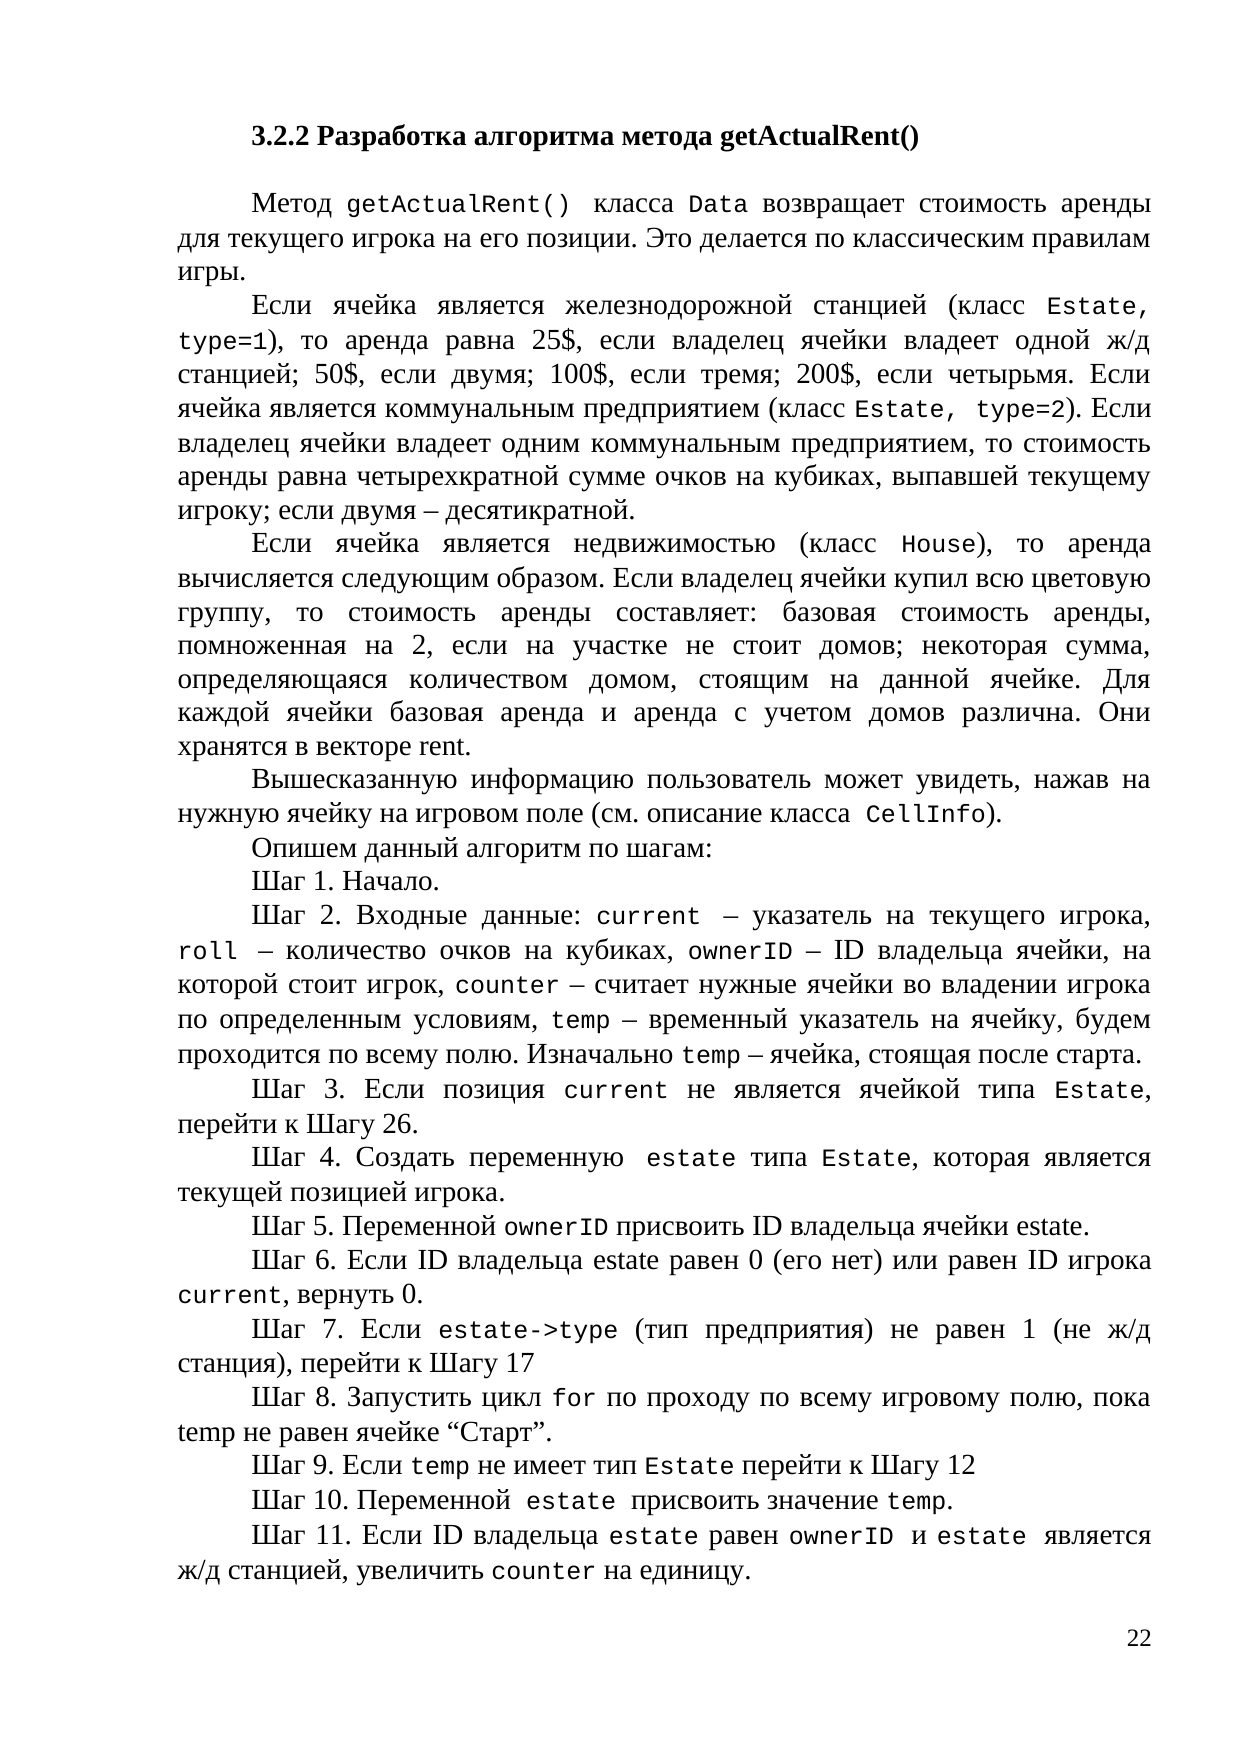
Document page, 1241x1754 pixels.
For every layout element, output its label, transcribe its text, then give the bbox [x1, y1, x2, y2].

text Шаг 11. Если ID владельца estate равен ownerID и estate является ж/д станцией, увеличить counter на единицу. [177, 1517, 1152, 1587]
text 3.2.2 Разработка алгоритма метода getActualRent() [177, 118, 1152, 152]
text Шаг 1. Начало. [177, 863, 1152, 897]
text Шаг 5. Переменной ownerID присвоить ID владельца ячейки estate. [177, 1208, 1152, 1242]
text Шаг 7. Если estate->type (тип предприятия) не равен 1 (не ж/д станция), перейти к Шагу 17 [177, 1311, 1152, 1379]
text Если ячейка является железнодорожной станцией (класс Estate, type=1), то аренда равна 25$, если владелец ячейки владеет одной ж/д станцией; 50$, если двумя; 100$, если тремя; 200$, если четырьмя. Если ячейка является коммунальным предприятием (класс Estate, type=2). Если владелец ячейки владеет одним коммунальным предприятием, то стоимость аренды равна четырехкратной сумме очков на кубиках, выпавшей текущему игроку; если двумя – десятикратной. [177, 287, 1152, 526]
text Если ячейка является недвижимостью (класс House), то аренда вычисляется следующим образом. Если владелец ячейки купил всю цветовую группу, то стоимость аренды составляет: базовая стоимость аренды, помноженная на 2, если на участке не стоит домов; некоторая сумма, определяющаяся количеством домом, стоящим на данной ячейке. Для каждой ячейки базовая аренда и аренда с учетом домов различна. Они хранятся в векторе rent. [177, 526, 1152, 762]
text Шаг 4. Создать переменную estate типа Estate, которая является текущей позицией игрока. [177, 1139, 1152, 1208]
text Шаг 6. Если ID владельца estate равен 0 (его нет) или равен ID игрока current, вернуть 0. [177, 1242, 1152, 1311]
text Шаг 8. Запустить цикл for по проходу по всему игровому полю, пока temp не равен ячейке “Старт”. [177, 1379, 1152, 1447]
text Шаг 9. Если temp не имеет тип Estate перейти к Шагу 12 [177, 1447, 1152, 1482]
text Метод getActualRent() класса Data возвращает стоимость аренды для текущего игрока на его позиции. Это делается по классическим правилам игры. [177, 185, 1152, 287]
text Шаг 2. Входные данные: current – указатель на текущего игрока, roll – количество очков на кубиках, ownerID – ID владельца ячейки, на которой стоит игрок, counter – считает нужные ячейки во владении игрока по определенным условиям, temp – временный указатель на ячейку, будем проходится по всему полю. Изначально temp – ячейка, стоящая после старта. [177, 897, 1152, 1071]
text Шаг 3. Если позиция current не является ячейкой типа Estate, перейти к Шагу 26. [177, 1071, 1152, 1139]
text Вышесказанную информацию пользователь может увидеть, нажав на нужную ячейку на игровом поле (см. описание класса CellInfo). [177, 762, 1152, 830]
text Опишем данный алгоритм по шагам: [177, 830, 1152, 863]
text Шаг 10. Переменной estate присвоить значение temp. [177, 1482, 1152, 1517]
